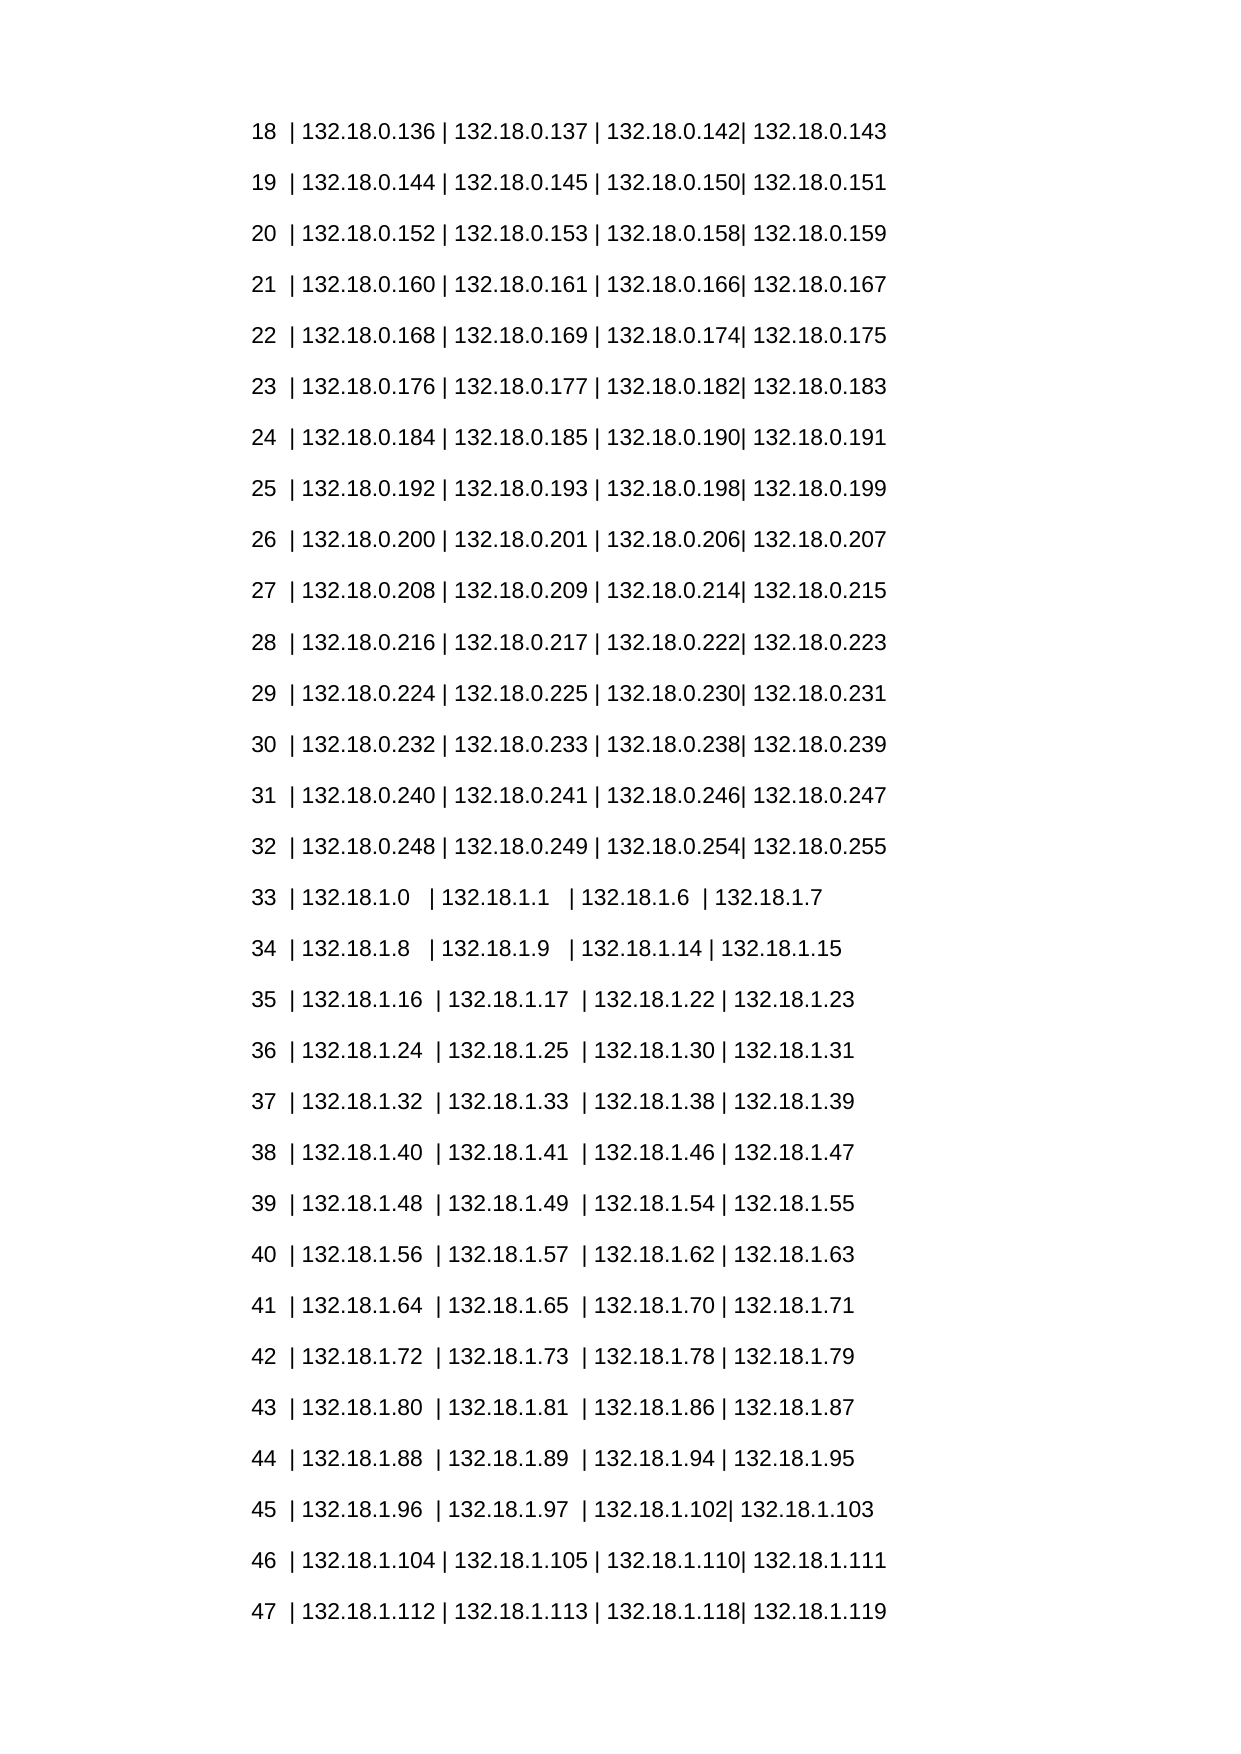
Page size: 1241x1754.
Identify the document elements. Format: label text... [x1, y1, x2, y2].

text 39 | 132.18.1.48 | 132.18.1.49 | 132.18.1.54 | 132.18.1.55 [251, 1190, 1152, 1216]
text 27 | 132.18.0.208 | 132.18.0.209 | 132.18.0.214| 132.18.0.215 [251, 577, 1152, 604]
text 41 | 132.18.1.64 | 132.18.1.65 | 132.18.1.70 | 132.18.1.71 [251, 1292, 1152, 1318]
text 25 | 132.18.0.192 | 132.18.0.193 | 132.18.0.198| 132.18.0.199 [251, 475, 1152, 502]
text 18 | 132.18.0.136 | 132.18.0.137 | 132.18.0.142| 132.18.0.143 [251, 118, 1152, 144]
text 34 | 132.18.1.8 | 132.18.1.9 | 132.18.1.14 | 132.18.1.15 [251, 935, 1152, 961]
text 35 | 132.18.1.16 | 132.18.1.17 | 132.18.1.22 | 132.18.1.23 [251, 986, 1152, 1012]
text 22 | 132.18.0.168 | 132.18.0.169 | 132.18.0.174| 132.18.0.175 [251, 322, 1152, 349]
text 40 | 132.18.1.56 | 132.18.1.57 | 132.18.1.62 | 132.18.1.63 [251, 1241, 1152, 1267]
text 23 | 132.18.0.176 | 132.18.0.177 | 132.18.0.182| 132.18.0.183 [251, 373, 1152, 400]
text 19 | 132.18.0.144 | 132.18.0.145 | 132.18.0.150| 132.18.0.151 [251, 169, 1152, 196]
text 21 | 132.18.0.160 | 132.18.0.161 | 132.18.0.166| 132.18.0.167 [251, 271, 1152, 298]
text 29 | 132.18.0.224 | 132.18.0.225 | 132.18.0.230| 132.18.0.231 [251, 679, 1152, 706]
text 38 | 132.18.1.40 | 132.18.1.41 | 132.18.1.46 | 132.18.1.47 [251, 1139, 1152, 1165]
text 33 | 132.18.1.0 | 132.18.1.1 | 132.18.1.6 | 132.18.1.7 [251, 884, 1152, 910]
text 24 | 132.18.0.184 | 132.18.0.185 | 132.18.0.190| 132.18.0.191 [251, 424, 1152, 451]
text 45 | 132.18.1.96 | 132.18.1.97 | 132.18.1.102| 132.18.1.103 [251, 1496, 1152, 1523]
text 37 | 132.18.1.32 | 132.18.1.33 | 132.18.1.38 | 132.18.1.39 [251, 1088, 1152, 1114]
text 47 | 132.18.1.112 | 132.18.1.113 | 132.18.1.118| 132.18.1.119 [251, 1598, 1152, 1625]
text 43 | 132.18.1.80 | 132.18.1.81 | 132.18.1.86 | 132.18.1.87 [251, 1394, 1152, 1421]
text 36 | 132.18.1.24 | 132.18.1.25 | 132.18.1.30 | 132.18.1.31 [251, 1037, 1152, 1063]
text 44 | 132.18.1.88 | 132.18.1.89 | 132.18.1.94 | 132.18.1.95 [251, 1445, 1152, 1472]
text 30 | 132.18.0.232 | 132.18.0.233 | 132.18.0.238| 132.18.0.239 [251, 731, 1152, 757]
text 46 | 132.18.1.104 | 132.18.1.105 | 132.18.1.110| 132.18.1.111 [251, 1547, 1152, 1574]
text 20 | 132.18.0.152 | 132.18.0.153 | 132.18.0.158| 132.18.0.159 [251, 220, 1152, 247]
text 28 | 132.18.0.216 | 132.18.0.217 | 132.18.0.222| 132.18.0.223 [251, 628, 1152, 655]
text 31 | 132.18.0.240 | 132.18.0.241 | 132.18.0.246| 132.18.0.247 [251, 782, 1152, 808]
text 42 | 132.18.1.72 | 132.18.1.73 | 132.18.1.78 | 132.18.1.79 [251, 1343, 1152, 1369]
text 26 | 132.18.0.200 | 132.18.0.201 | 132.18.0.206| 132.18.0.207 [251, 526, 1152, 553]
text 32 | 132.18.0.248 | 132.18.0.249 | 132.18.0.254| 132.18.0.255 [251, 833, 1152, 859]
